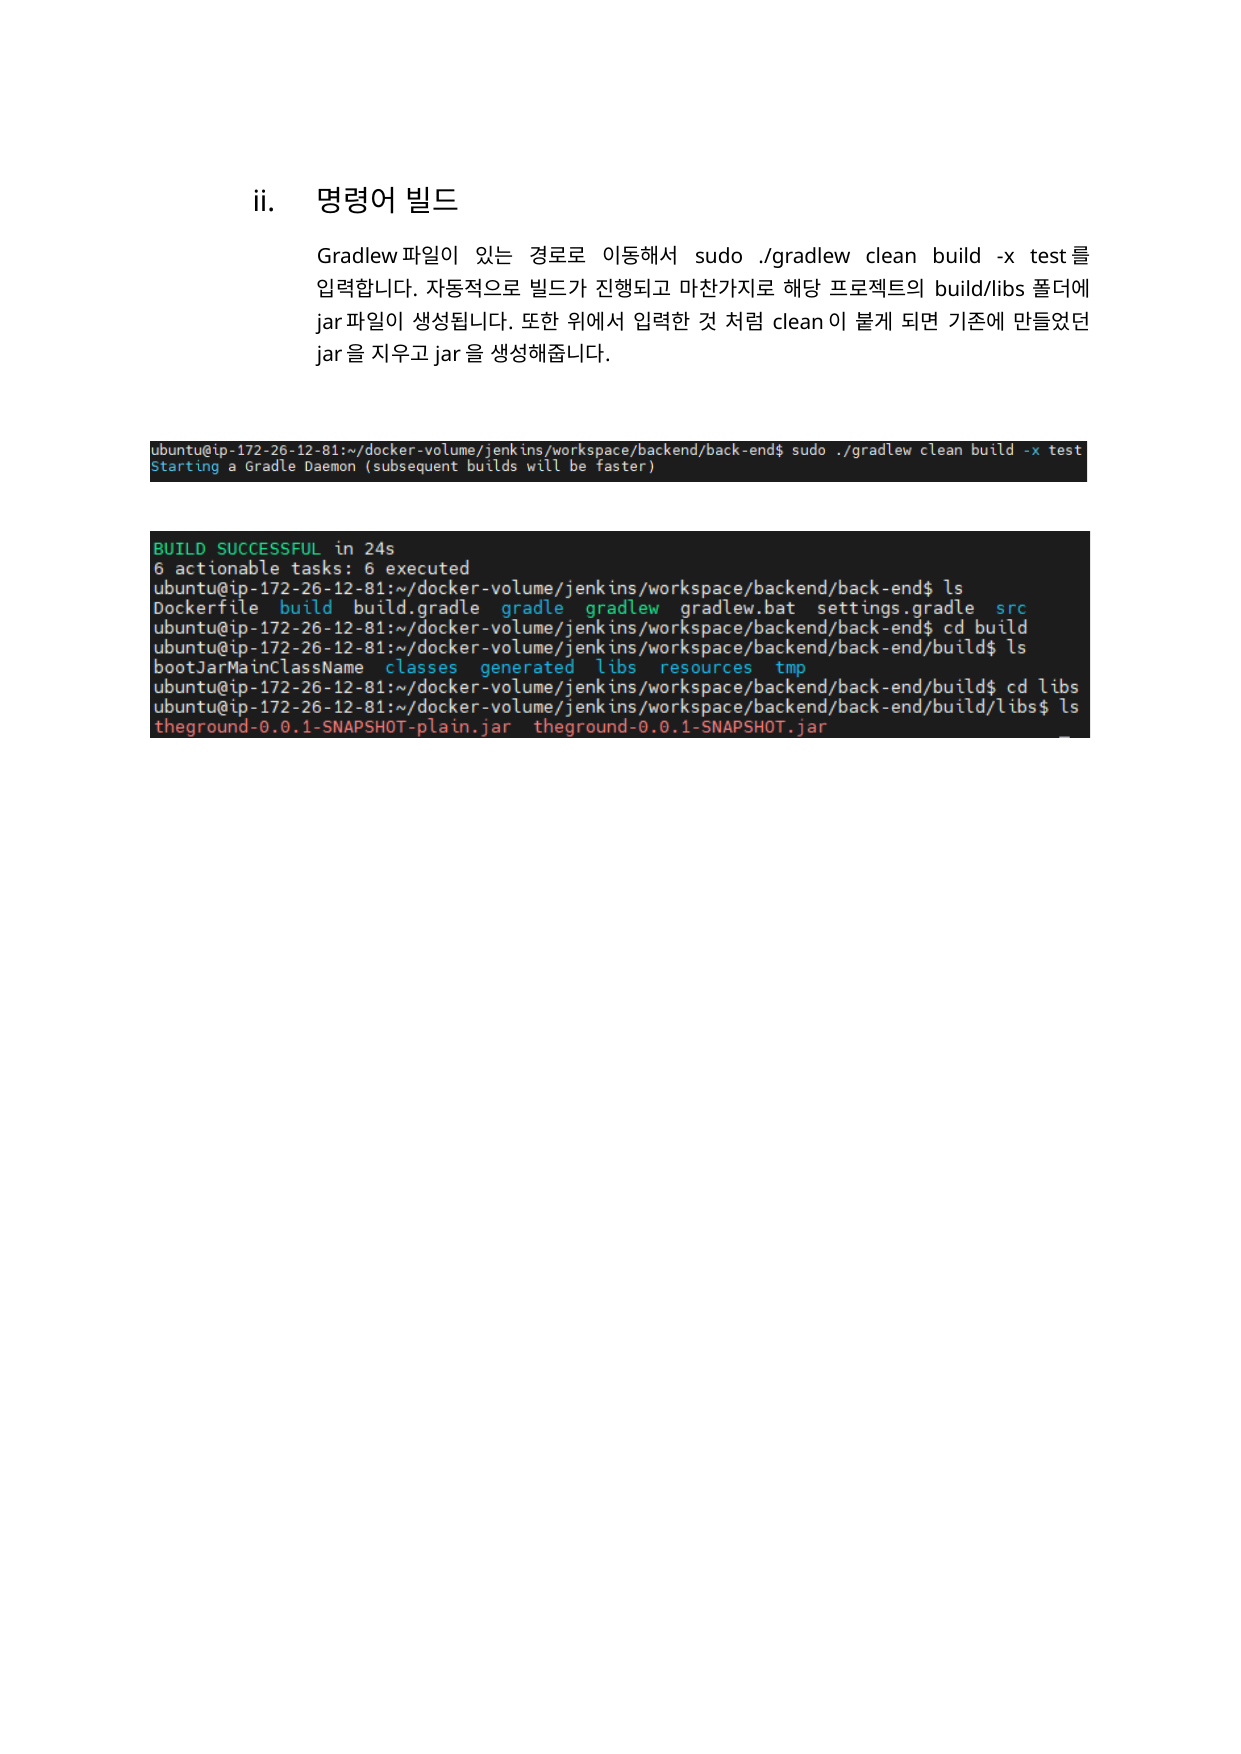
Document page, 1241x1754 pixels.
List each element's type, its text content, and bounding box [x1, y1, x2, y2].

list 명령어 빌드 [275, 177, 1090, 219]
picture [150, 531, 1091, 738]
list Gradlew파일이 있는 경로로 이동해서 sudo ./gradlew clean build -x test를 입력합니다. 자동적으로 빌드가 진행되고 마찬가지로 해당 프로젝트의 build/libs 폴더에 jar파일이 생성됩니다. 또한 위에서 입력한 것 처럼 clean이 붙게 되면 기존에 만들었던 jar을 지우고 jar을 생성해줍니다. [317, 239, 1090, 368]
picture [150, 441, 1087, 482]
